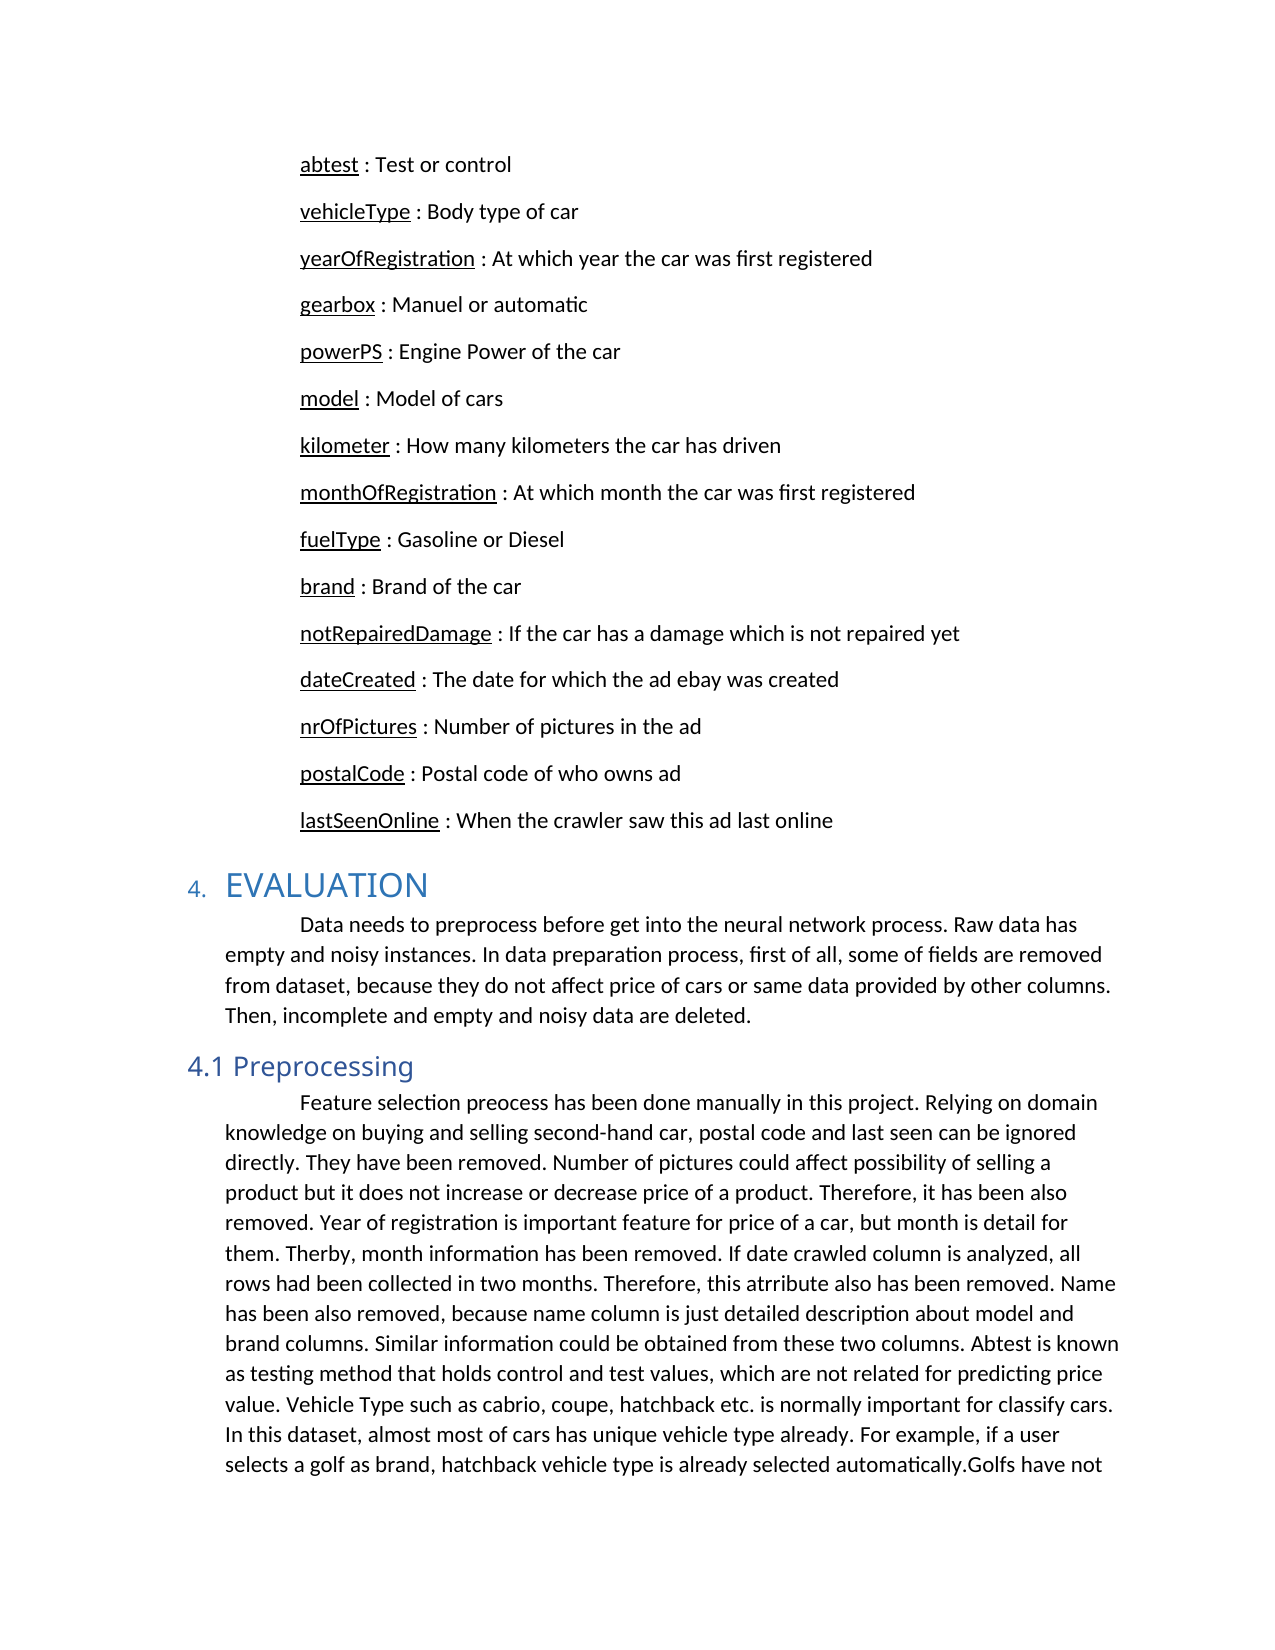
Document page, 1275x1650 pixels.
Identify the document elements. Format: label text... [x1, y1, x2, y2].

text kilometer : How many kilometers the car has driven [225, 431, 1125, 459]
text brand : Brand of the car [225, 572, 1125, 600]
text postalCode : Postal code of who owns ad [225, 759, 1125, 787]
subtitle EVALUATION [187, 861, 1125, 907]
text yearOfRegistration : At which year the car was first registered [225, 244, 1125, 272]
text notRepairedDamage : If the car has a damage which is not repaired yet [225, 619, 1125, 647]
text monthOfRegistration : At which month the car was first registered [225, 478, 1125, 506]
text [225, 1088, 1125, 1478]
text nrOfPictures : Number of pictures in the ad [225, 712, 1125, 741]
text model : Model of cars [225, 384, 1125, 412]
text fuelType : Gasoline or Diesel [225, 525, 1125, 553]
text powerPS : Engine Power of the car [225, 337, 1125, 366]
text dateCreated : The date for which the ad ebay was created [225, 666, 1125, 694]
text vehicleType : Body type of car [225, 197, 1125, 225]
text Data needs to preprocess before get into the neural network process. Raw data has empty and noisy instances. In data preparation process, first of all, some of fields are removed from dataset, because they do not affect price of cars or same data provided by other columns. Then, incomplete and empty and noisy data are deleted. [225, 910, 1125, 1029]
text gearbox : Manuel or automatic [225, 291, 1125, 319]
text abtest : Test or control [225, 150, 1125, 178]
text lastSeenOnline : When the crawler saw this ad last online [225, 806, 1125, 834]
subtitle 4.1 Preprocessing [150, 1048, 1125, 1085]
